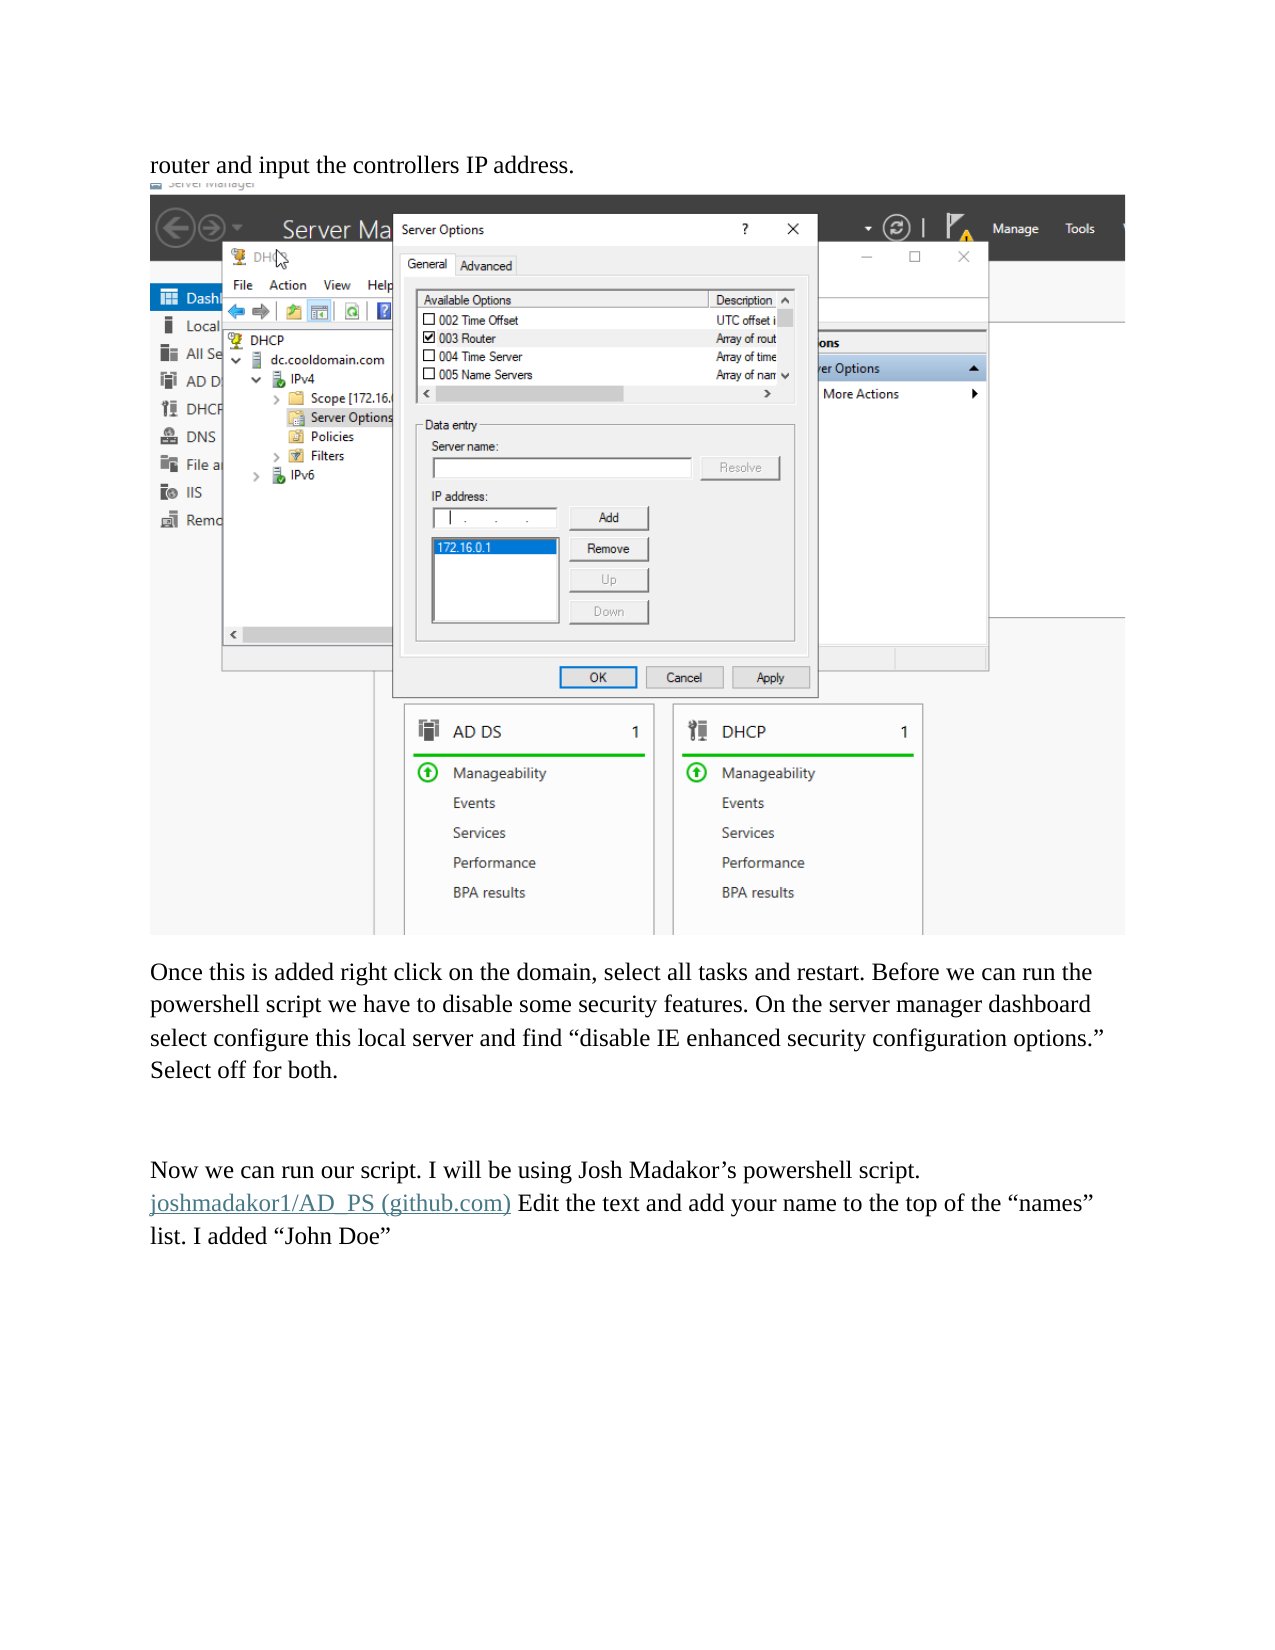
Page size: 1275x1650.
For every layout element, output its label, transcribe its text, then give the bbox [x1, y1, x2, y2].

text Now we can run our script. I will be using Josh Madakor’s powershell script. joshmadakor1/AD_PS (github.com) Edit the text and add your name to the top of the “names” list. I added “John Doe” [150, 1155, 1125, 1250]
text To avoid a common error well make the server a router. This can be done by clicking server options under the ipv4 options. Right click and select configure options. Here we can select router and input the controllers IP address. [150, 150, 1125, 183]
picture [150, 183, 1125, 935]
text Once this is added right click on the domain, select all tasks and restart. Before we can run the powershell script we have to disable some security features. On the server manager dashboard select configure this local server and find “disable IE enhanced security configuration options.” Select off for both. [150, 957, 1125, 1084]
